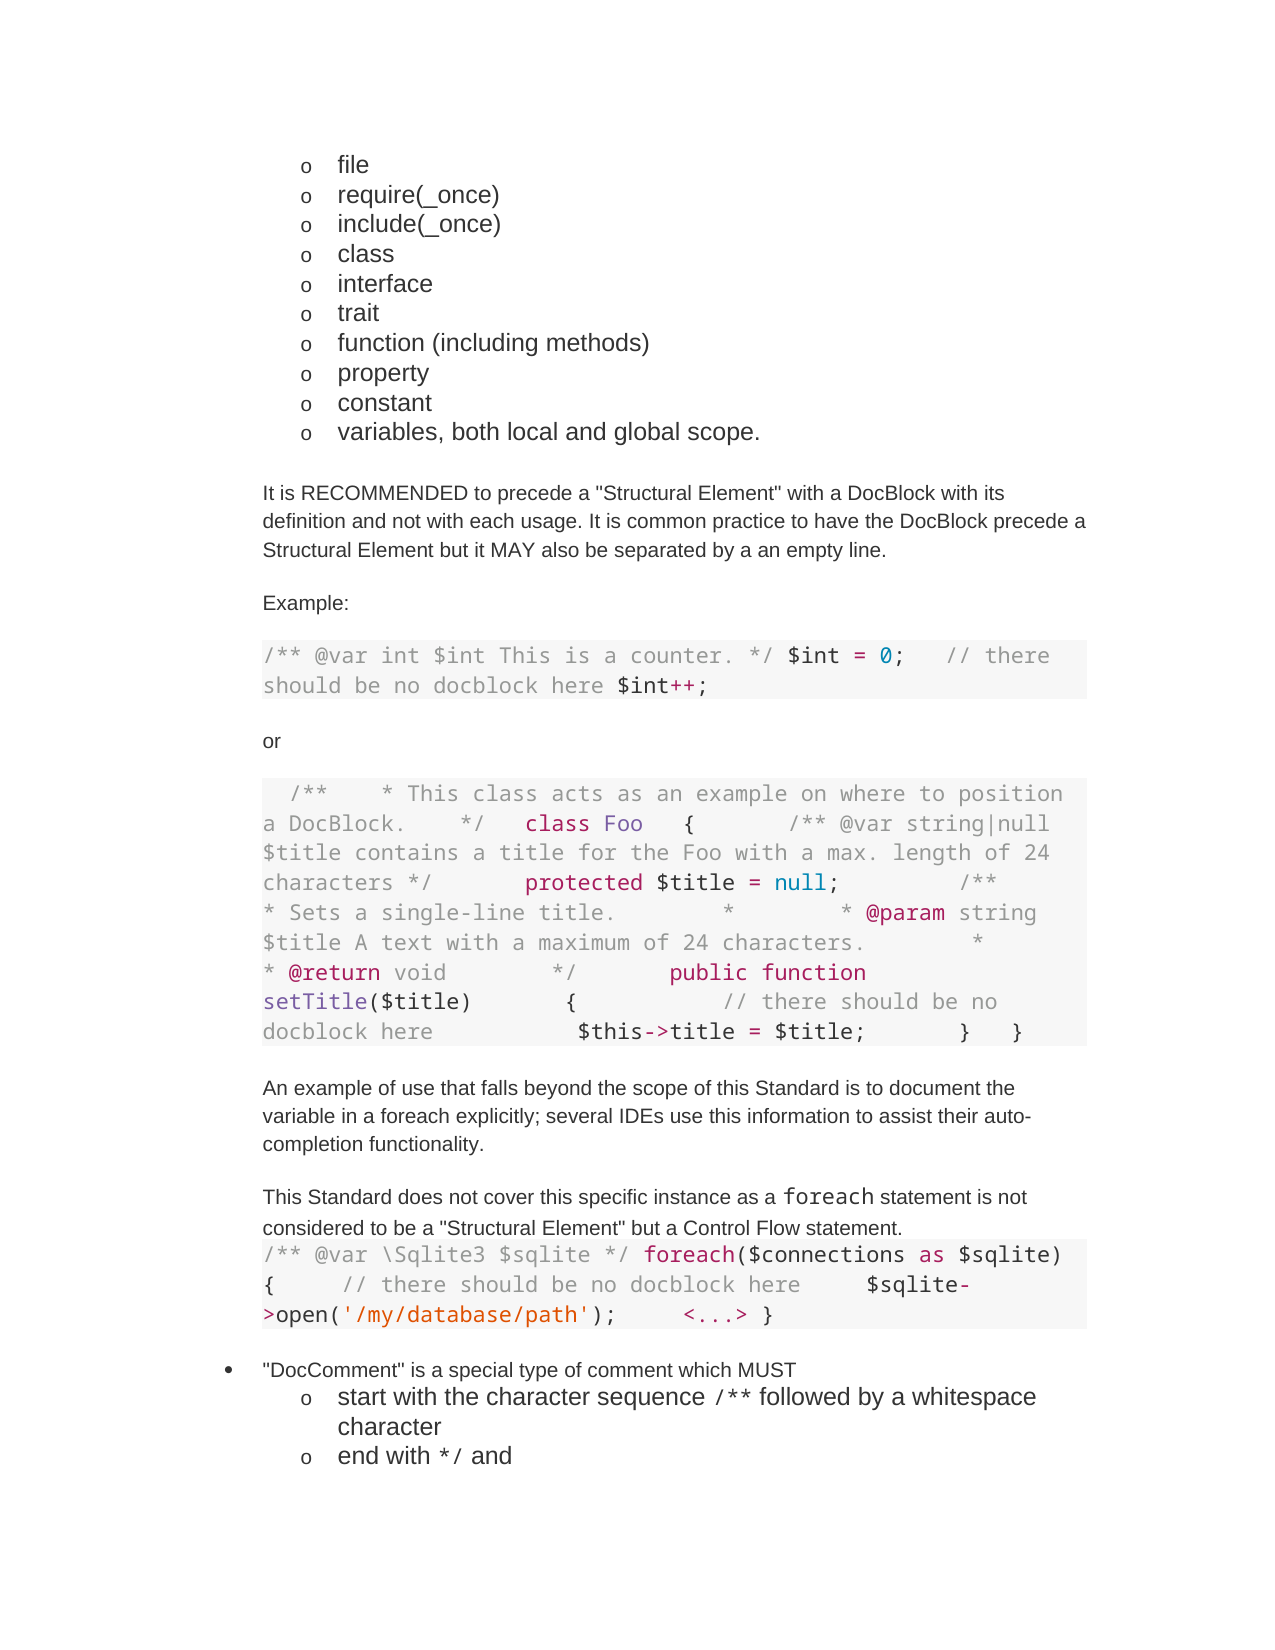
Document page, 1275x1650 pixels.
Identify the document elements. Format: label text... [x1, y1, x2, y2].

text It is RECOMMENDED to precede a "Structural Element" with a DocBlock with its definition and not with each usage. It is common practice to have the DocBlock precede a Structural Element but it MAY also be separated by a an empty line. [262, 476, 1087, 561]
text or [262, 724, 1087, 753]
list start with the character sequence /** followed by a whitespace character [300, 1382, 1087, 1441]
list constant [300, 387, 1087, 417]
list trait [300, 298, 1087, 328]
list property [300, 358, 1087, 387]
list variables, both local and global scope. [300, 417, 1087, 447]
list "DocComment" is a special type of comment which MUST [225, 1354, 1087, 1382]
text This Standard does not cover this specific instance as a foreach statement is not considered to be a "Structural Element" but a Control Flow statement. [262, 1181, 1087, 1239]
list include(_once) [300, 209, 1087, 239]
text /** * This class acts as an example on where to position a DocBlock. */ class Foo { /** @var string|null $title contains a title for the Foo with a max. length of 24 characters */ protected $title = null; /** * Sets a single-line title. * * @param string $title A text with a maximum of 24 characters. * * @return void */ public function setTitle($title) { // there should be no docblock here $this->title = $title; } } [262, 778, 1087, 1046]
list class [300, 239, 1087, 269]
list function (including methods) [300, 328, 1087, 358]
text Example: [262, 586, 1087, 615]
text /** @var \Sqlite3 $sqlite */ foreach($connections as $sqlite) { // there should be no docblock here $sqlite->open('/my/database/path'); <...> } [262, 1239, 1087, 1329]
text An example of use that falls beyond the scope of this Standard is to document the variable in a foreach explicitly; several IDEs use this information to assist their auto-completion functionality. [262, 1071, 1087, 1156]
list end with */ and [300, 1441, 1087, 1471]
text /** @var int $int This is a counter. */ $int = 0; // there should be no docblock here $int++; [262, 640, 1087, 699]
list interface [300, 269, 1087, 298]
list require(_once) [300, 180, 1087, 209]
list file [300, 150, 1087, 180]
